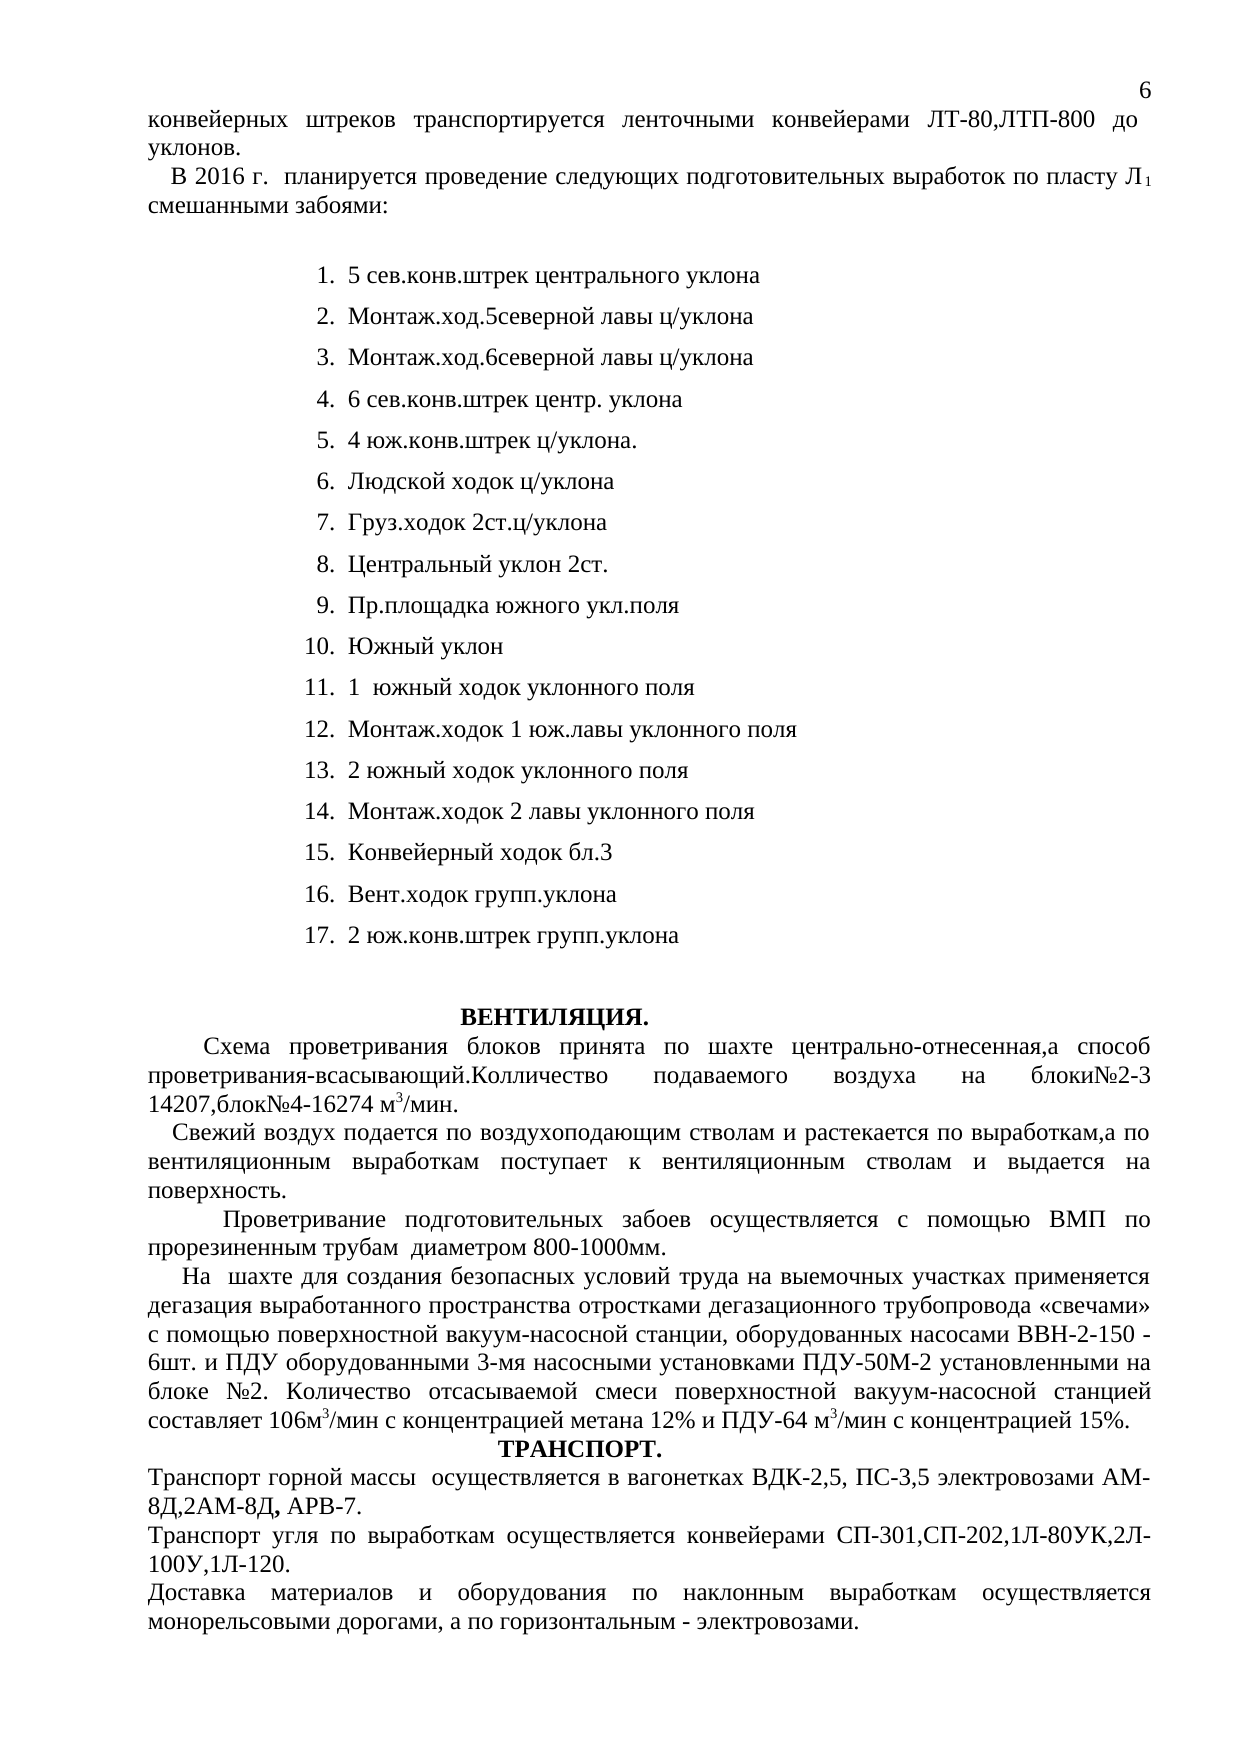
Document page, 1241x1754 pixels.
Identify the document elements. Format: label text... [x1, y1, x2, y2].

text 13. 2 южный ходок уклонного поля [148, 755, 1152, 784]
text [148, 104, 1152, 161]
text 2. Монтаж.ход.5северной лавы ц/уклона [148, 301, 1152, 330]
text 9. Пр.площадка южного укл.поля [148, 590, 1152, 619]
text 6. Людской ходок ц/уклона [148, 466, 1152, 495]
text 11. 1 южный ходок уклонного поля [148, 672, 1152, 701]
text 16. Вент.ходок групп.уклона [148, 879, 1152, 907]
text 17. 2 юж.конв.штрек групп.уклона [148, 920, 1152, 949]
text 1. 5 сев.конв.штрек центрального уклона [148, 260, 1152, 289]
text 7. Груз.ходок 2ст.ц/уклона [148, 507, 1152, 536]
text 10. Южный уклон [148, 631, 1152, 660]
text 3. Монтаж.ход.6северной лавы ц/уклона [148, 342, 1152, 371]
text В 2016 г. планируется проведение следующих подготовительных выработок по пласту Л1 смешанными забоями: [148, 161, 1152, 219]
text 4. 6 сев.конв.штрек центр. уклона [148, 384, 1152, 412]
text 5. 4 юж.конв.штрек ц/уклона. [148, 425, 1152, 454]
text 15. Конвейерный ходок бл.3 [148, 837, 1152, 866]
text Схема проветривания блоков принята по шахте центрально-отнесенная,а способ проветривания-всасывающий.Колличество подаваемого воздуха на блоки№2-3 14207,блок№4-16274 м3/мин. [148, 1031, 1152, 1117]
text 14. Монтаж.ходок 2 лавы уклонного поля [148, 796, 1152, 825]
text Транспорт горной массы осуществляется в вагонетках ВДК-2,5, ПС-3,5 электровозами АМ-8Д,2АМ-8Д, АРВ-7. [148, 1462, 1152, 1520]
text 8. Центральный уклон 2ст. [148, 549, 1152, 577]
text 12. Монтаж.ходок 1 юж.лавы уклонного поля [148, 714, 1152, 742]
text Доставка материалов и оборудования по наклонным выработкам осуществляется монорельсовыми дорогами, а по горизонтальным - электровозами. [148, 1577, 1152, 1635]
text ВЕНТИЛЯЦИЯ. [373, 1002, 1152, 1031]
text Проветривание подготовительных забоев осуществляется с помощью ВМП по прорезиненным трубам диаметром 800-1000мм. [148, 1204, 1152, 1261]
text Свежий воздух подается по воздухоподающим стволам и растекается по выработкам,а по вентиляционным выработкам поступает к вентиляционным стволам и выдается на поверхность. [148, 1117, 1152, 1204]
text На шахте для создания безопасных условий труда на выемочных участках применяется дегазация выработанного пространства отростками дегазационного трубопровода «свечами» с помощью поверхностной вакуум-насосной станции, оборудованных насосами ВВН-2-150 - 6шт. и ПДУ оборудованными 3-мя насосными установками ПДУ-50М-2 установленными на блоке №2. Количество отсасываемой смеси поверхностной вакуум-насосной станцией составляет 106м3/мин с концентрацией метана 12% и ПДУ-64 м3/мин с концентрацией 15%. [148, 1261, 1152, 1434]
text Транспорт угля по выработкам осуществляется конвейерами СП-301,СП-202,1Л-80УК,2Л-100У,1Л-120. [148, 1520, 1152, 1577]
text ТРАНСПОРТ. [373, 1434, 1152, 1462]
